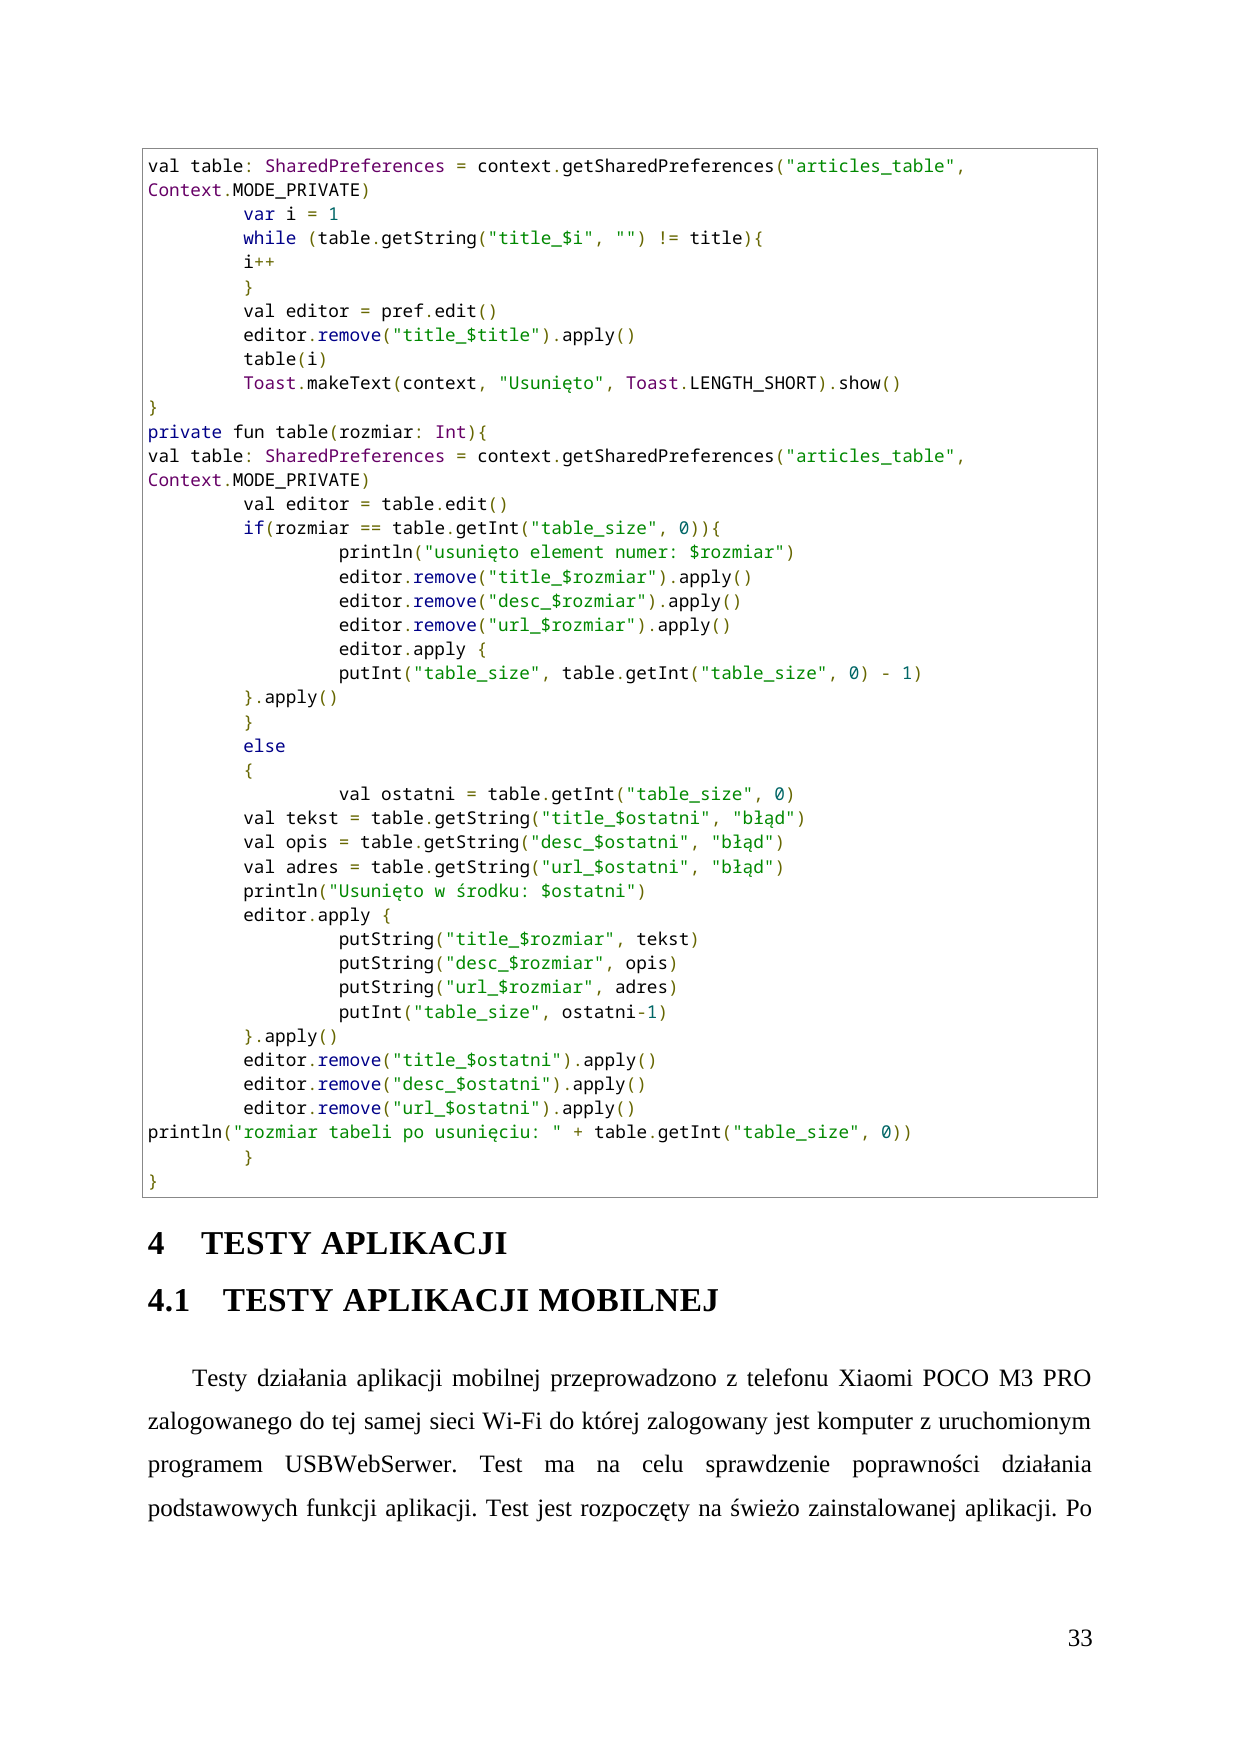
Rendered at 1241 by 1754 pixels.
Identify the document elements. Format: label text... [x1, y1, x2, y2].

text val adres = table.getString("url_$ostatni", "błąd") [148, 854, 1093, 878]
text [148, 1363, 1093, 1521]
text } [143, 1163, 1097, 1197]
text if(rozmiar == table.getInt("table_size", 0)){ [148, 516, 1093, 540]
text putString("url_$rozmiar", adres) [148, 975, 1093, 999]
text putString("desc_$rozmiar", opis) [148, 951, 1093, 975]
text editor.apply { [148, 637, 1093, 661]
text val tekst = table.getString("title_$ostatni", "błąd") [148, 806, 1093, 830]
text putInt("table_size", table.getInt("table_size", 0) - 1) [148, 661, 1093, 685]
text val editor = pref.edit() [148, 298, 1093, 322]
text editor.remove("title_$title").apply() [148, 322, 1093, 347]
text } [148, 274, 1093, 298]
text private fun table(rozmiar: Int){ [148, 419, 1093, 443]
text }.apply() [148, 685, 1093, 709]
text println("rozmiar tabeli po usunięciu: " + table.getInt("table_size", 0)) [148, 1120, 1093, 1144]
text editor.remove("url_$rozmiar").apply() [148, 612, 1093, 637]
text println("Usunięto w środku: $ostatni") [148, 878, 1093, 902]
text val editor = table.edit() [148, 492, 1093, 516]
subtitle Testy aplikacji [148, 1223, 1093, 1262]
text val ostatni = table.getInt("table_size", 0) [148, 782, 1093, 806]
text putString("title_$rozmiar", tekst) [148, 927, 1093, 951]
text val table: SharedPreferences = context.getSharedPreferences("articles_table", Context.MODE_PRIVATE) [148, 443, 1093, 492]
text val table: SharedPreferences = context.getSharedPreferences("articles_table", Context.MODE_PRIVATE) [143, 149, 1097, 202]
text editor.remove("url_$ostatni").apply() [148, 1096, 1093, 1120]
text { [148, 757, 1093, 782]
text editor.remove("desc_$rozmiar").apply() [148, 588, 1093, 612]
subtitle Testy aplikacji mobilnej [148, 1281, 1093, 1319]
text println("usunięto element numer: $rozmiar") [148, 540, 1093, 564]
text i++ [148, 250, 1093, 274]
text putInt("table_size", ostatni-1) [148, 999, 1093, 1023]
text Toast.makeText(context, "Usunięto", Toast.LENGTH_SHORT).show() [148, 371, 1093, 395]
text var i = 1 [148, 202, 1093, 226]
text } [148, 709, 1093, 733]
text while (table.getString("title_$i", "") != title){ [148, 226, 1093, 250]
text table(i) [148, 347, 1093, 371]
text }.apply() [148, 1023, 1093, 1047]
text editor.remove("title_$rozmiar").apply() [148, 564, 1093, 588]
text val opis = table.getString("desc_$ostatni", "błąd") [148, 830, 1093, 854]
text editor.remove("desc_$ostatni").apply() [148, 1072, 1093, 1096]
text editor.remove("title_$ostatni").apply() [148, 1047, 1093, 1072]
text editor.apply { [148, 902, 1093, 927]
text else [148, 733, 1093, 757]
text } [148, 1144, 1093, 1163]
text } [148, 395, 1093, 419]
